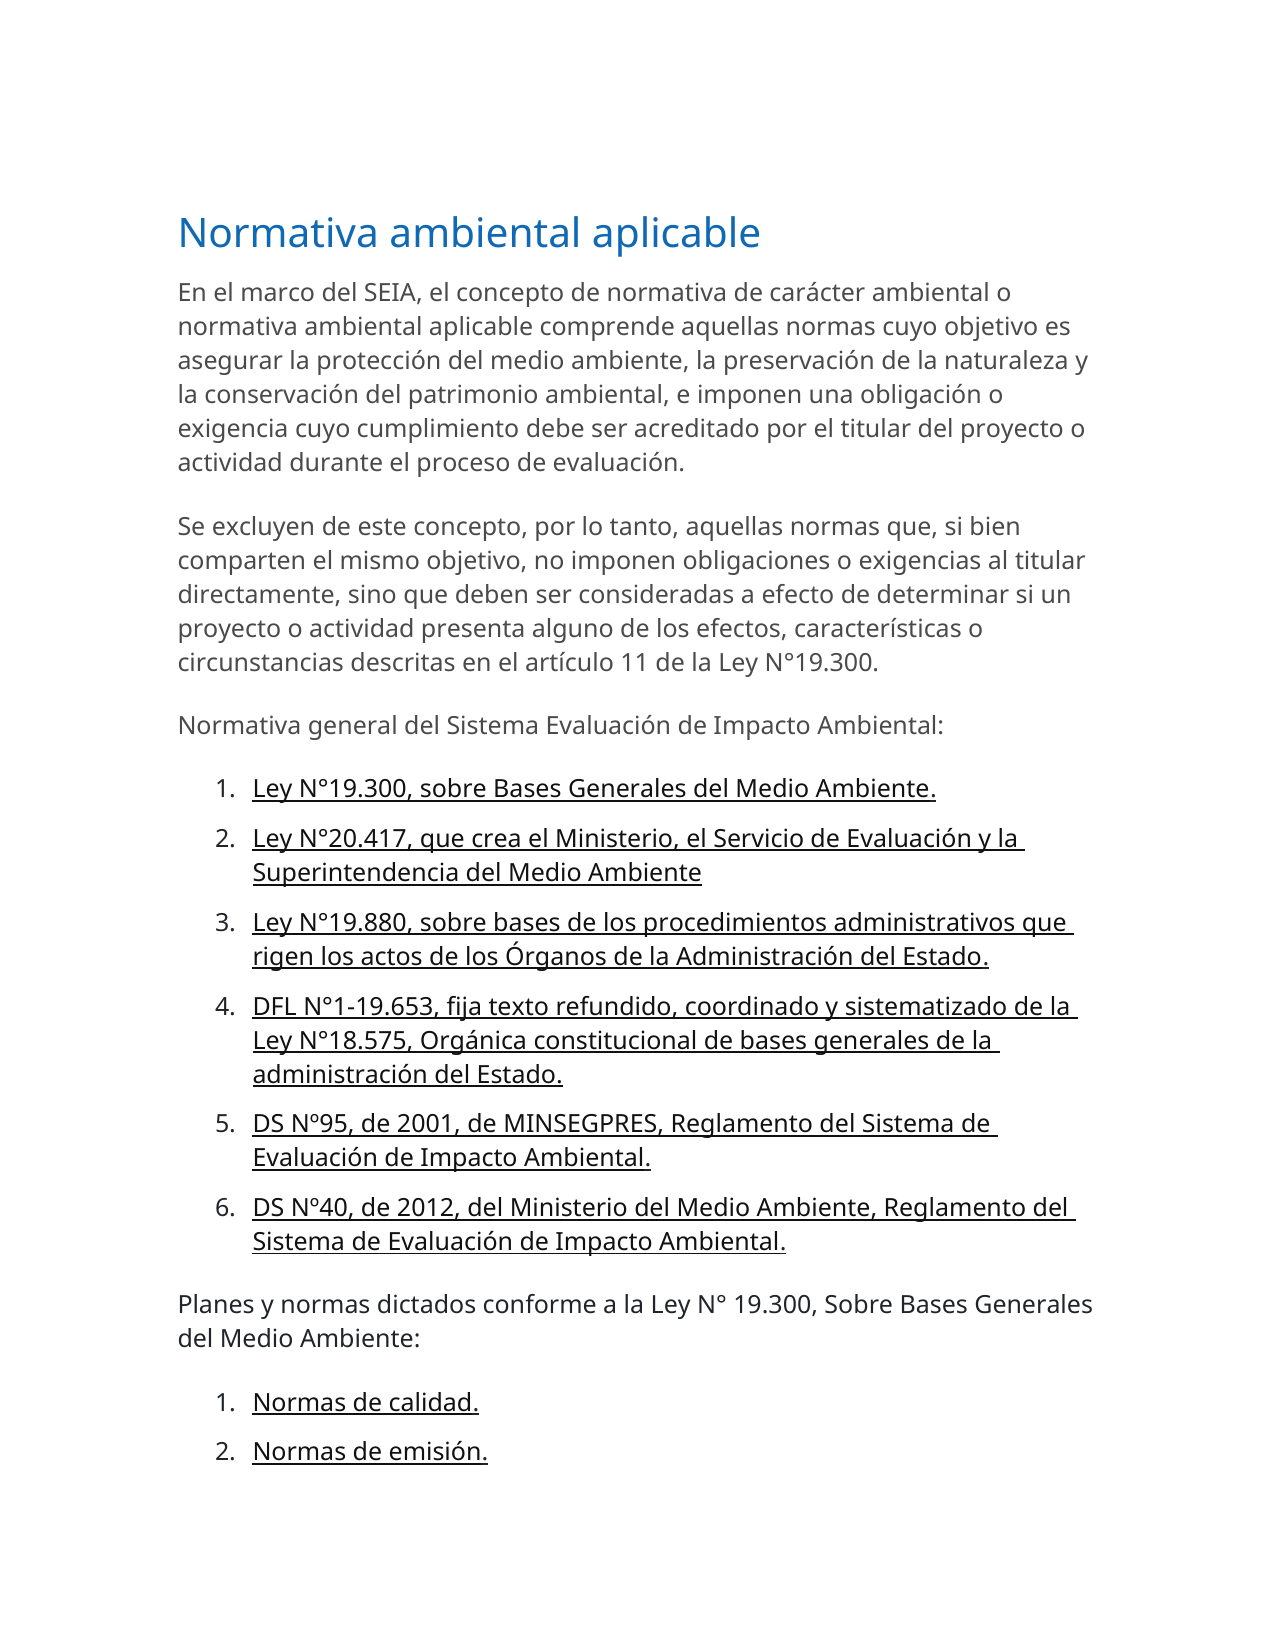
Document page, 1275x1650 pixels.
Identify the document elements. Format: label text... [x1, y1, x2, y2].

text Normativa ambiental aplicable [177, 204, 1098, 259]
list Normas de emisión. [215, 1434, 1098, 1468]
list Normas de calidad. [215, 1384, 1098, 1418]
text En el marco del SEIA, el concepto de normativa de carácter ambiental o normativa ambiental aplicable comprende aquellas normas cuyo objetivo es asegurar la protección del medio ambiente, la preservación de la naturaleza y la conservación del patrimonio ambiental, e imponen una obligación o exigencia cuyo cumplimiento debe ser acreditado por el titular del proyecto o actividad durante el proceso de evaluación. [177, 275, 1098, 479]
list Ley N°20.417, que crea el Ministerio, el Servicio de Evaluación y la Superintendencia del Medio Ambiente [215, 821, 1098, 889]
list DFL N°1-19.653, fija texto refundido, coordinado y sistematizado de la Ley N°18.575, Orgánica constitucional de bases generales de la administración del Estado. [215, 988, 1098, 1090]
text Normativa general del Sistema Evaluación de Impacto Ambiental: [177, 708, 1098, 742]
text Se excluyen de este concepto, por lo tanto, aquellas normas que, si bien comparten el mismo objetivo, no imponen obligaciones o exigencias al titular directamente, sino que deben ser consideradas a efecto de determinar si un proyecto o actividad presenta alguno de los efectos, características o circunstancias descritas en el artículo 11 de la Ley N°19.300. [177, 508, 1098, 679]
list DS Nº95, de 2001, de MINSEGPRES, Reglamento del Sistema de Evaluación de Impacto Ambiental. [215, 1106, 1098, 1174]
text Planes y normas dictados conforme a la Ley N° 19.300, Sobre Bases Generales del Medio Ambiente: [177, 1287, 1098, 1355]
list Ley N°19.300, sobre Bases Generales del Medio Ambiente. [215, 771, 1098, 805]
list Ley N°19.880, sobre bases de los procedimientos administrativos que rigen los actos de los Órganos de la Administración del Estado. [215, 904, 1098, 973]
list DS Nº40, de 2012, del Ministerio del Medio Ambiente, Reglamento del Sistema de Evaluación de Impacto Ambiental. [215, 1190, 1098, 1258]
